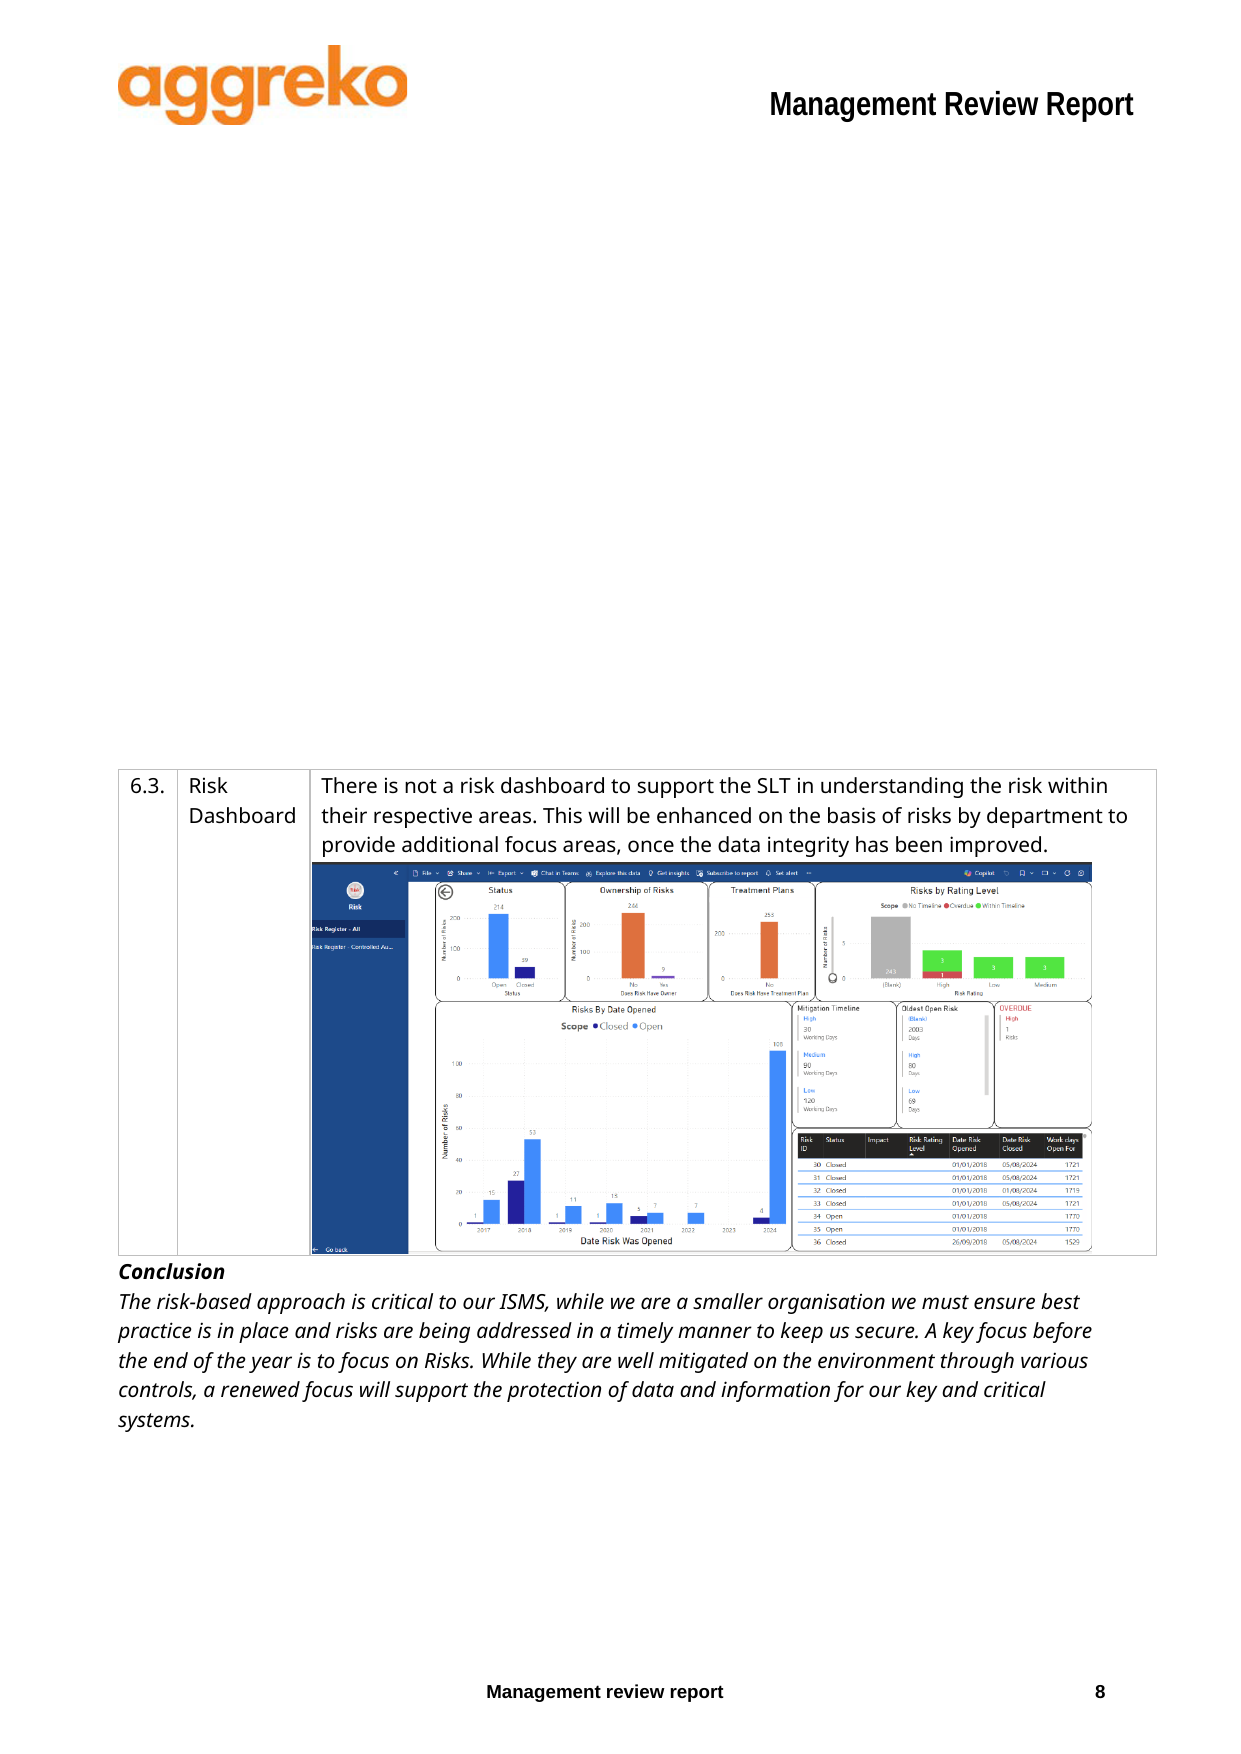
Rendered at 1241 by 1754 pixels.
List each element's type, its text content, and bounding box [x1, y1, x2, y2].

text Conclusion [118, 1256, 1122, 1286]
table_cell [119, 770, 177, 1255]
table_cell Risk Dashboard [178, 770, 309, 1255]
text The risk-based approach is critical to our ISMS, while we are a smaller organisation we must ensure best practice is in place and risks are being addressed in a timely manner to keep us secure. A key focus before the end of the year is to focus on Risks. While they are well mitigated on the environment through various controls, a renewed focus will support the protection of data and information for our key and critical systems. [118, 1286, 1122, 1433]
picture [310, 862, 1091, 1253]
table_cell There is not a risk dashboard to support the SLT in understanding the risk within their respective areas. This will be enhanced on the basis of risks by department to provide additional focus areas, once the data integrity has been improved. [311, 770, 1156, 1255]
